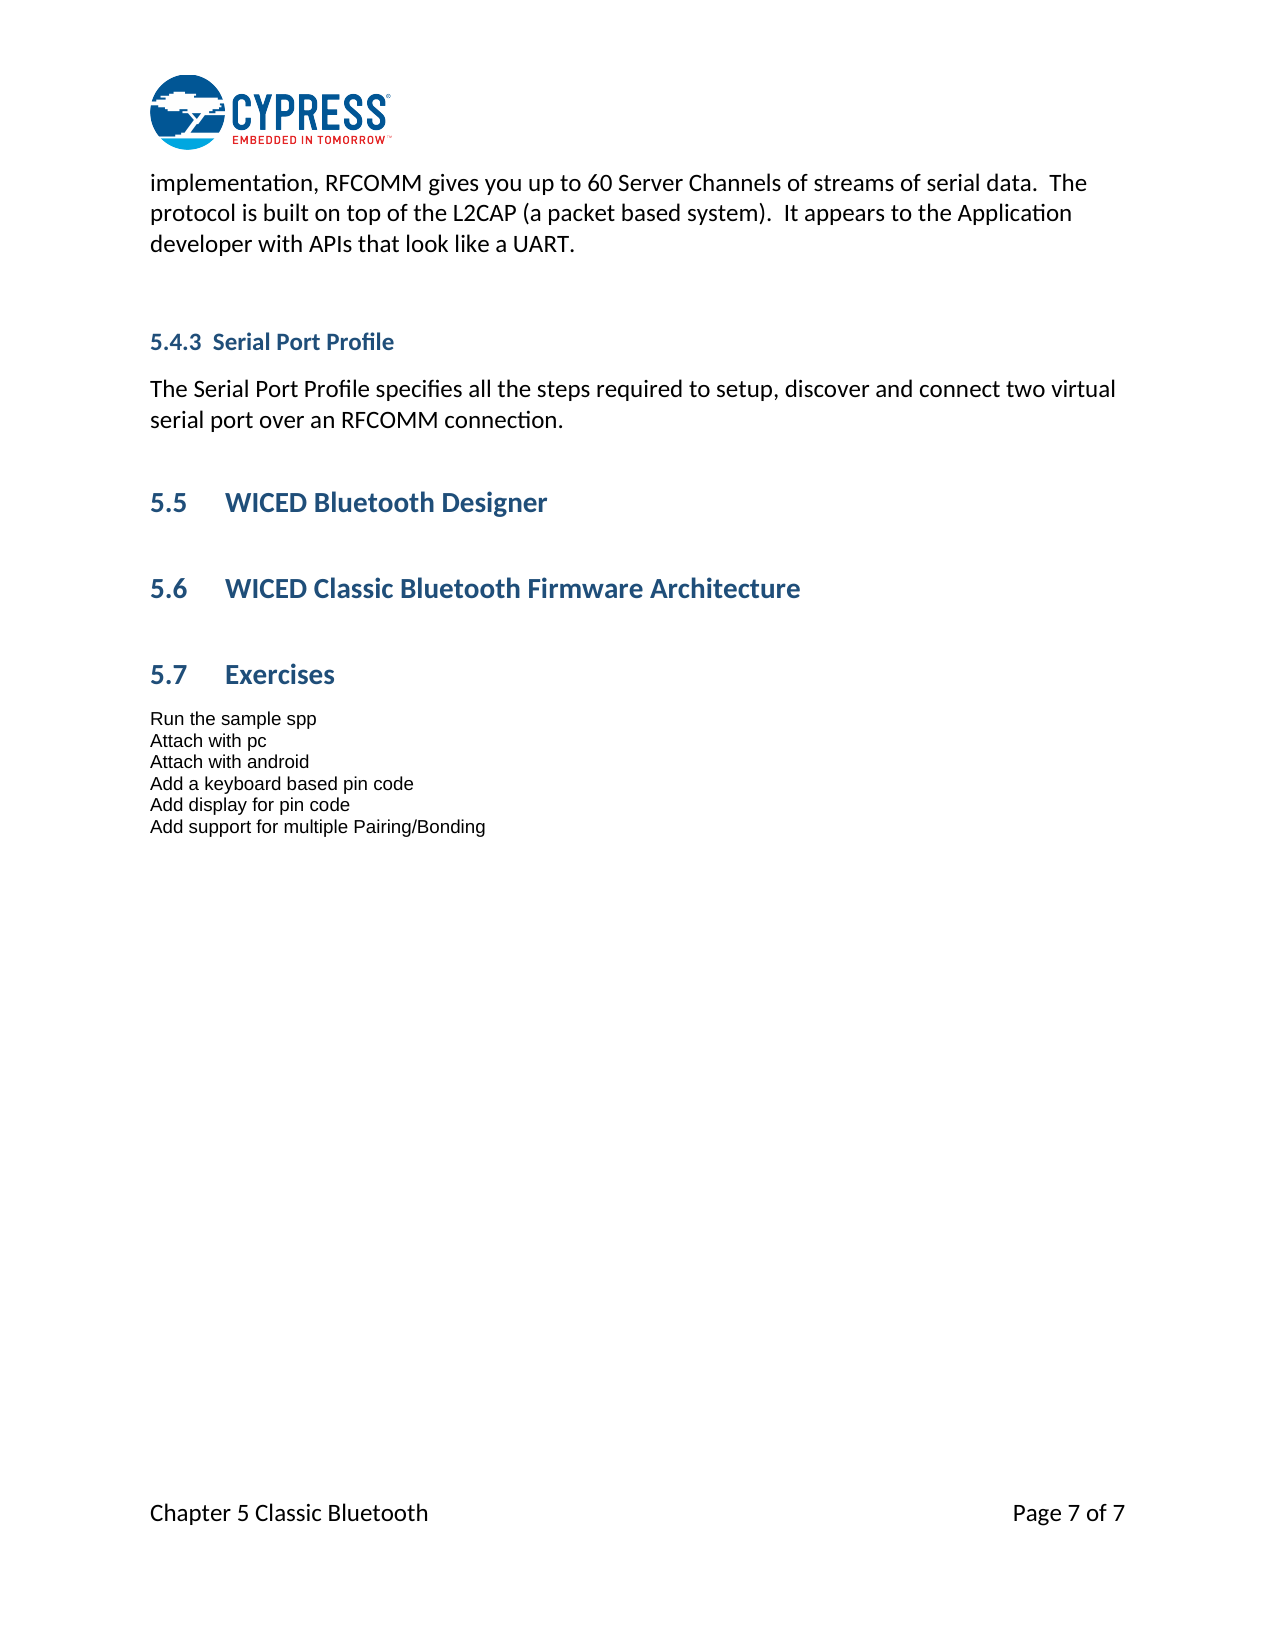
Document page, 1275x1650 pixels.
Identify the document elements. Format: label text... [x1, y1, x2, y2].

picture [150, 75, 392, 150]
subtitle Serial Port Profile [112, 326, 1125, 357]
subtitle Exercises [112, 656, 1125, 691]
text The Serial Port Profile specifies all the steps required to setup, discover and connect two virtual serial port over an RFCOMM connection. [150, 373, 1125, 434]
subtitle WICED Bluetooth Designer [112, 484, 1125, 520]
subtitle WICED Classic Bluetooth Firmware Architecture [112, 570, 1125, 606]
text Run the sample spp Attach with pc Attach with android Add a keyboard based pin code Add display for pin code Add support for multiple Pairing/Bonding [150, 708, 1125, 837]
